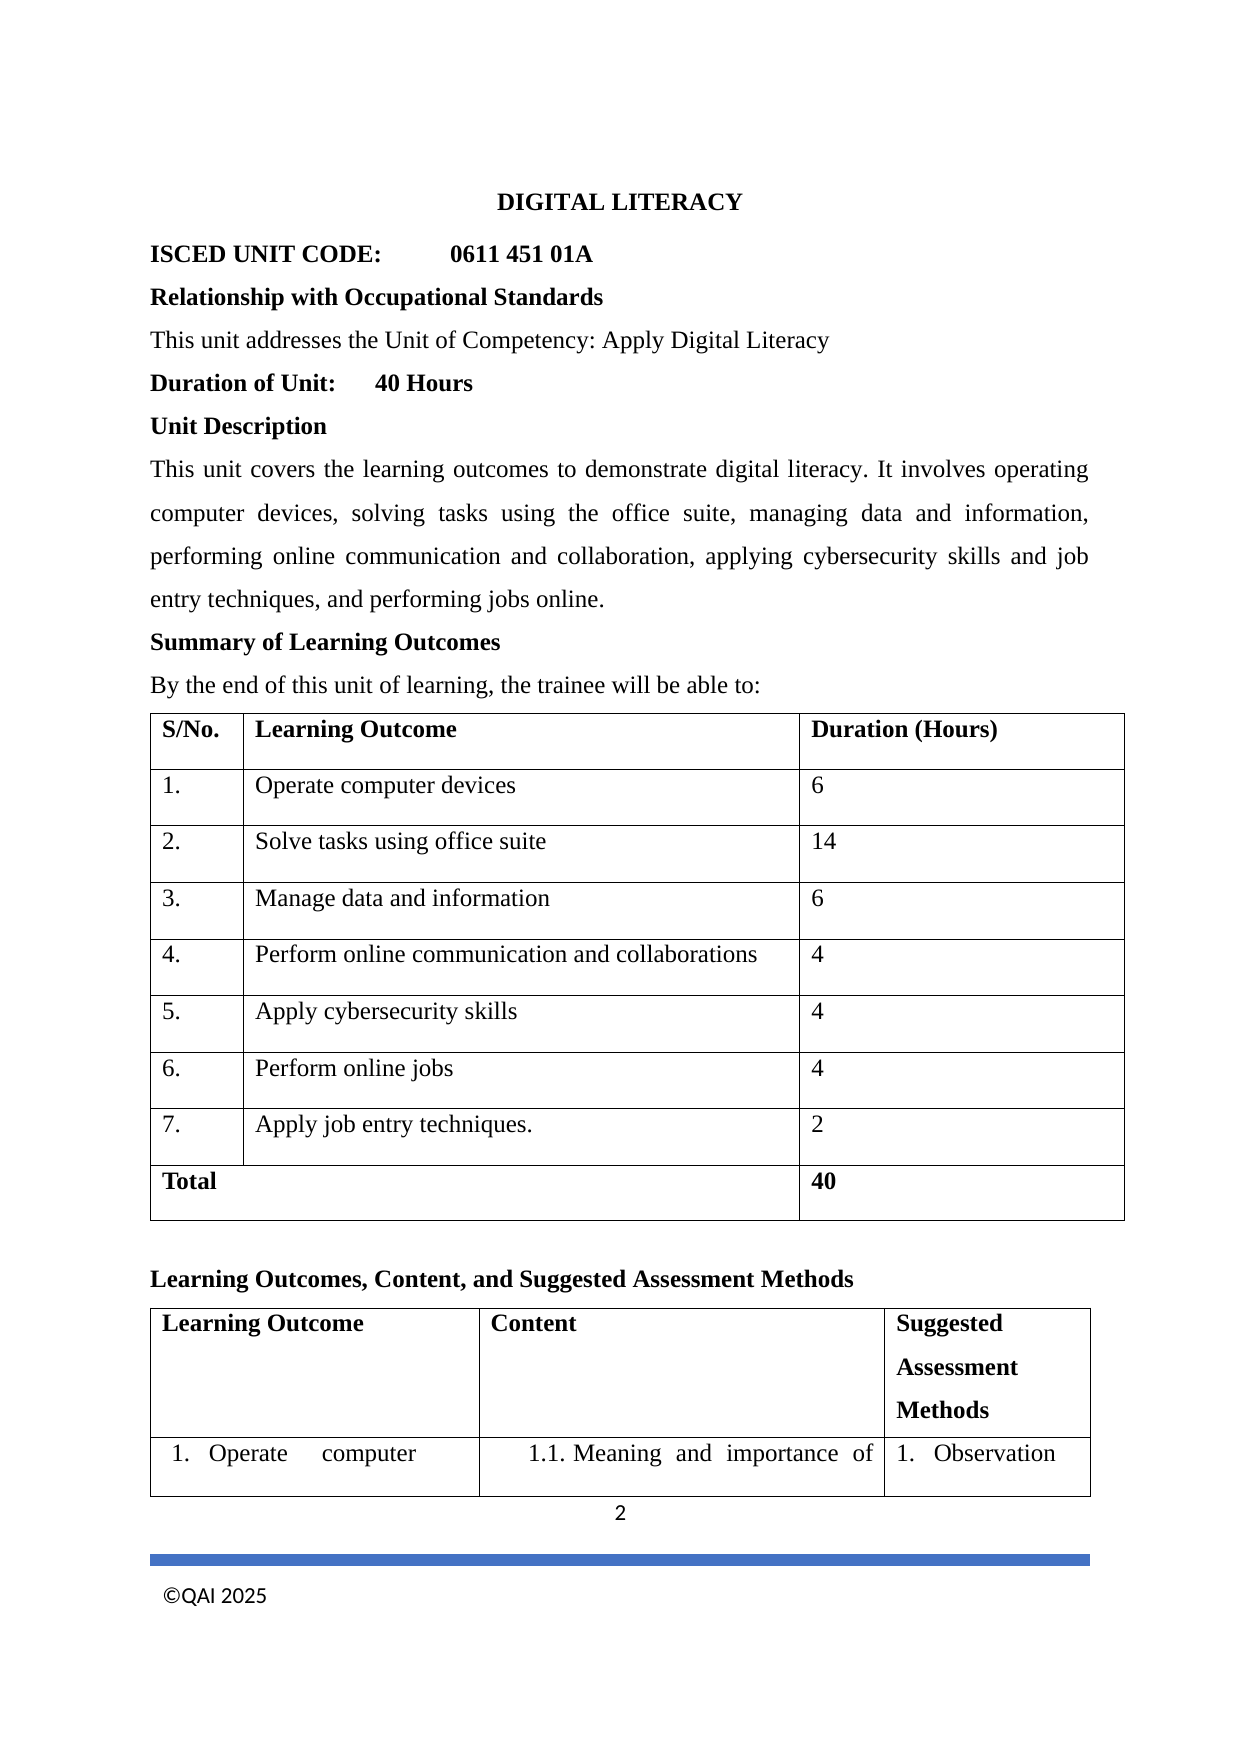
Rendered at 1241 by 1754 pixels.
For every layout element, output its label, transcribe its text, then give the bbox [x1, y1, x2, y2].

text ISCED UNIT CODE: 0611 451 01A [150, 239, 1090, 268]
text Summary of Learning Outcomes [150, 627, 1090, 656]
text Duration of Unit: 40 Hours [150, 368, 1090, 397]
table_cell [151, 996, 243, 1052]
table_cell [151, 826, 243, 882]
table_header Content [480, 1309, 884, 1437]
table_cell [151, 1109, 243, 1165]
table_cell 4 [800, 1053, 1124, 1108]
text This unit covers the learning outcomes to demonstrate digital literacy. It involves operating computer devices, solving tasks using the office suite, managing data and information, performing online communication and collaboration, applying cybersecurity skills and job entry techniques, and performing jobs online. [150, 454, 1090, 613]
table_cell Manage data and information [244, 883, 799, 938]
table_cell 6 [800, 770, 1124, 825]
table_cell [151, 1053, 243, 1108]
text Learning Outcomes, Content, and Suggested Assessment Methods [150, 1264, 1090, 1293]
table_header S/No. [151, 714, 243, 769]
table_cell Perform online jobs [244, 1053, 799, 1108]
table_cell 6 [800, 883, 1124, 938]
table_cell [151, 940, 243, 995]
table_cell Apply cybersecurity skills [244, 996, 799, 1052]
table_cell [151, 770, 243, 825]
text Unit Description [150, 411, 1090, 440]
table_cell 4 [800, 940, 1124, 995]
table_cell Operate computer devices [244, 770, 799, 825]
table_cell Solve tasks using office suite [244, 826, 799, 882]
table_cell Operate computer devices [151, 1438, 479, 1496]
subtitle DIGITAL LITERACY [150, 187, 1090, 216]
text By the end of this unit of learning, the trainee will be able to: [150, 670, 1090, 699]
table_header Learning Outcome [151, 1309, 479, 1437]
text Relationship with Occupational Standards [150, 282, 1090, 311]
table_header Duration (Hours) [800, 714, 1124, 769]
table_cell 2 [800, 1109, 1124, 1165]
table_cell Total [151, 1166, 799, 1220]
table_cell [480, 1438, 884, 1496]
table_header Learning Outcome [244, 714, 799, 769]
table_cell [151, 883, 243, 938]
table_cell Apply job entry techniques. [244, 1109, 799, 1165]
table_header Suggested Assessment Methods [885, 1309, 1090, 1437]
table_cell Perform online communication and collaborations [244, 940, 799, 995]
text This unit addresses the Unit of Competency: Apply Digital Literacy [150, 325, 1090, 354]
table_cell 14 [800, 826, 1124, 882]
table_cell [885, 1438, 1090, 1496]
table_cell 40 [800, 1166, 1124, 1220]
table_cell 4 [800, 996, 1124, 1052]
